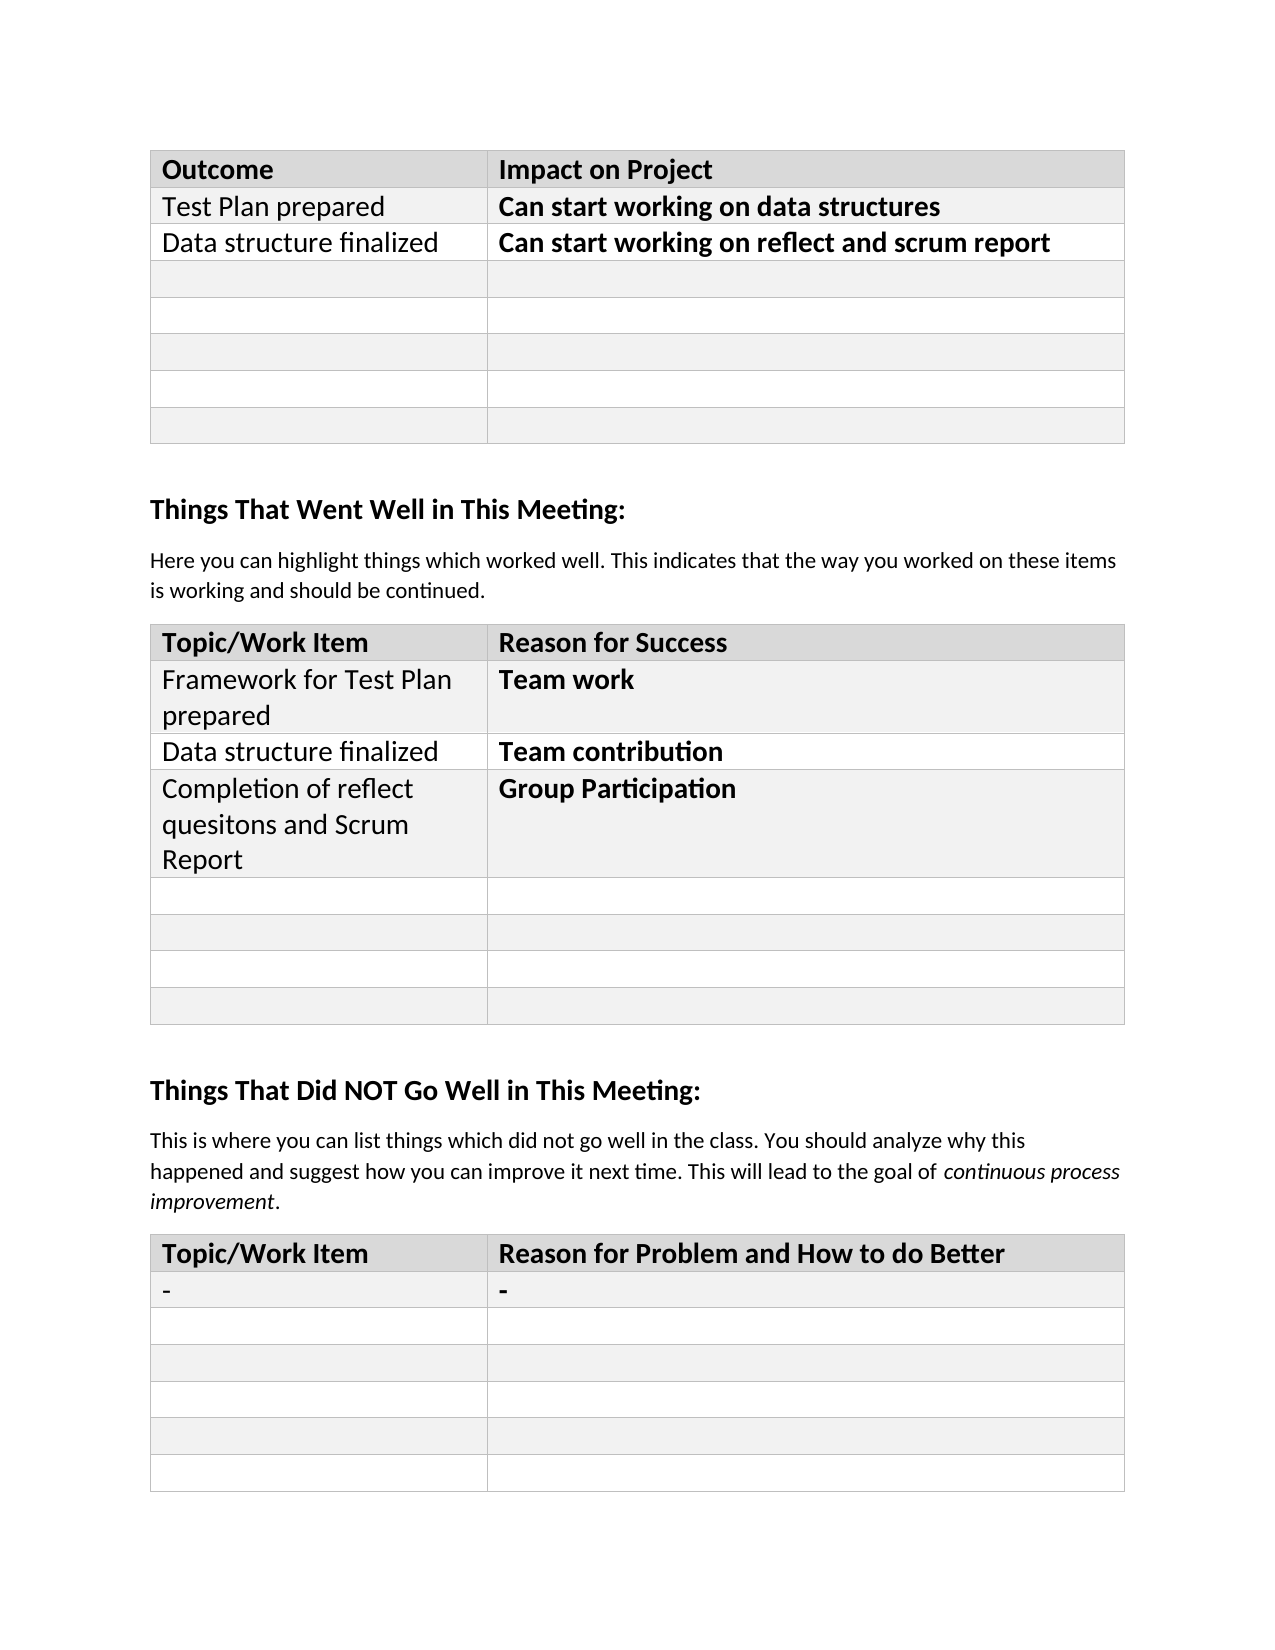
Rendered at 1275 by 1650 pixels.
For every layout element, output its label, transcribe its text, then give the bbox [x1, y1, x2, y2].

text Here you can highlight things which worked well. This indicates that the way you worked on these items is working and should be continued. [150, 546, 1125, 604]
table_cell [488, 408, 1124, 443]
table_cell [151, 1308, 487, 1344]
table_header Impact on Project [488, 151, 1124, 187]
table_cell Can start working on reflect and scrum report [488, 224, 1124, 260]
table_cell [488, 951, 1124, 987]
text This is where you can list things which did not go well in the class. You should analyze why this happened and suggest how you can improve it next time. This will lead to the goal of continuous process improvement. [150, 1127, 1125, 1215]
table_cell [151, 915, 487, 950]
table_header Reason for Problem and How to do Better [488, 1235, 1124, 1271]
table_cell [488, 1455, 1124, 1491]
table_cell - [488, 1272, 1124, 1307]
table_cell [151, 371, 487, 407]
table_cell [151, 878, 487, 914]
table_cell [151, 1455, 487, 1491]
table_cell Data structure finalized [151, 734, 487, 769]
text Things That Did NOT Go Well in This Meeting: [150, 1072, 1125, 1107]
table_header Topic/Work Item [151, 1235, 487, 1271]
text Things That Went Well in This Meeting: [150, 491, 1125, 527]
table_cell [488, 988, 1124, 1024]
table_cell [488, 1308, 1124, 1344]
table_cell [488, 1345, 1124, 1381]
table_header Topic/Work Item [151, 625, 487, 660]
table_cell [151, 261, 487, 297]
table_cell [488, 1382, 1124, 1417]
table_cell Test Plan prepared [151, 188, 487, 223]
table_cell Can start working on data structures [488, 188, 1124, 223]
table_cell Data structure finalized [151, 224, 487, 260]
table_cell Team work [488, 661, 1124, 732]
table_cell Group Participation [488, 770, 1124, 877]
table_cell Team contribution [488, 734, 1124, 769]
table_cell [151, 988, 487, 1024]
table_cell [151, 951, 487, 987]
table_cell [151, 334, 487, 370]
table_cell - [151, 1272, 487, 1307]
table_cell [488, 371, 1124, 407]
table_cell [488, 334, 1124, 370]
table_cell [488, 1418, 1124, 1454]
table_cell [488, 878, 1124, 914]
table_cell Framework for Test Plan prepared [151, 661, 487, 732]
table_header Reason for Success [488, 625, 1124, 660]
table_cell [151, 1418, 487, 1454]
table_header Outcome [151, 151, 487, 187]
table_cell Completion of reflect quesitons and Scrum Report [151, 770, 487, 877]
table_cell [151, 1382, 487, 1417]
table_cell [151, 1345, 487, 1381]
table_cell [151, 298, 487, 333]
table_cell [488, 261, 1124, 297]
table_cell [488, 298, 1124, 333]
table_cell [151, 408, 487, 443]
table_cell [488, 915, 1124, 950]
